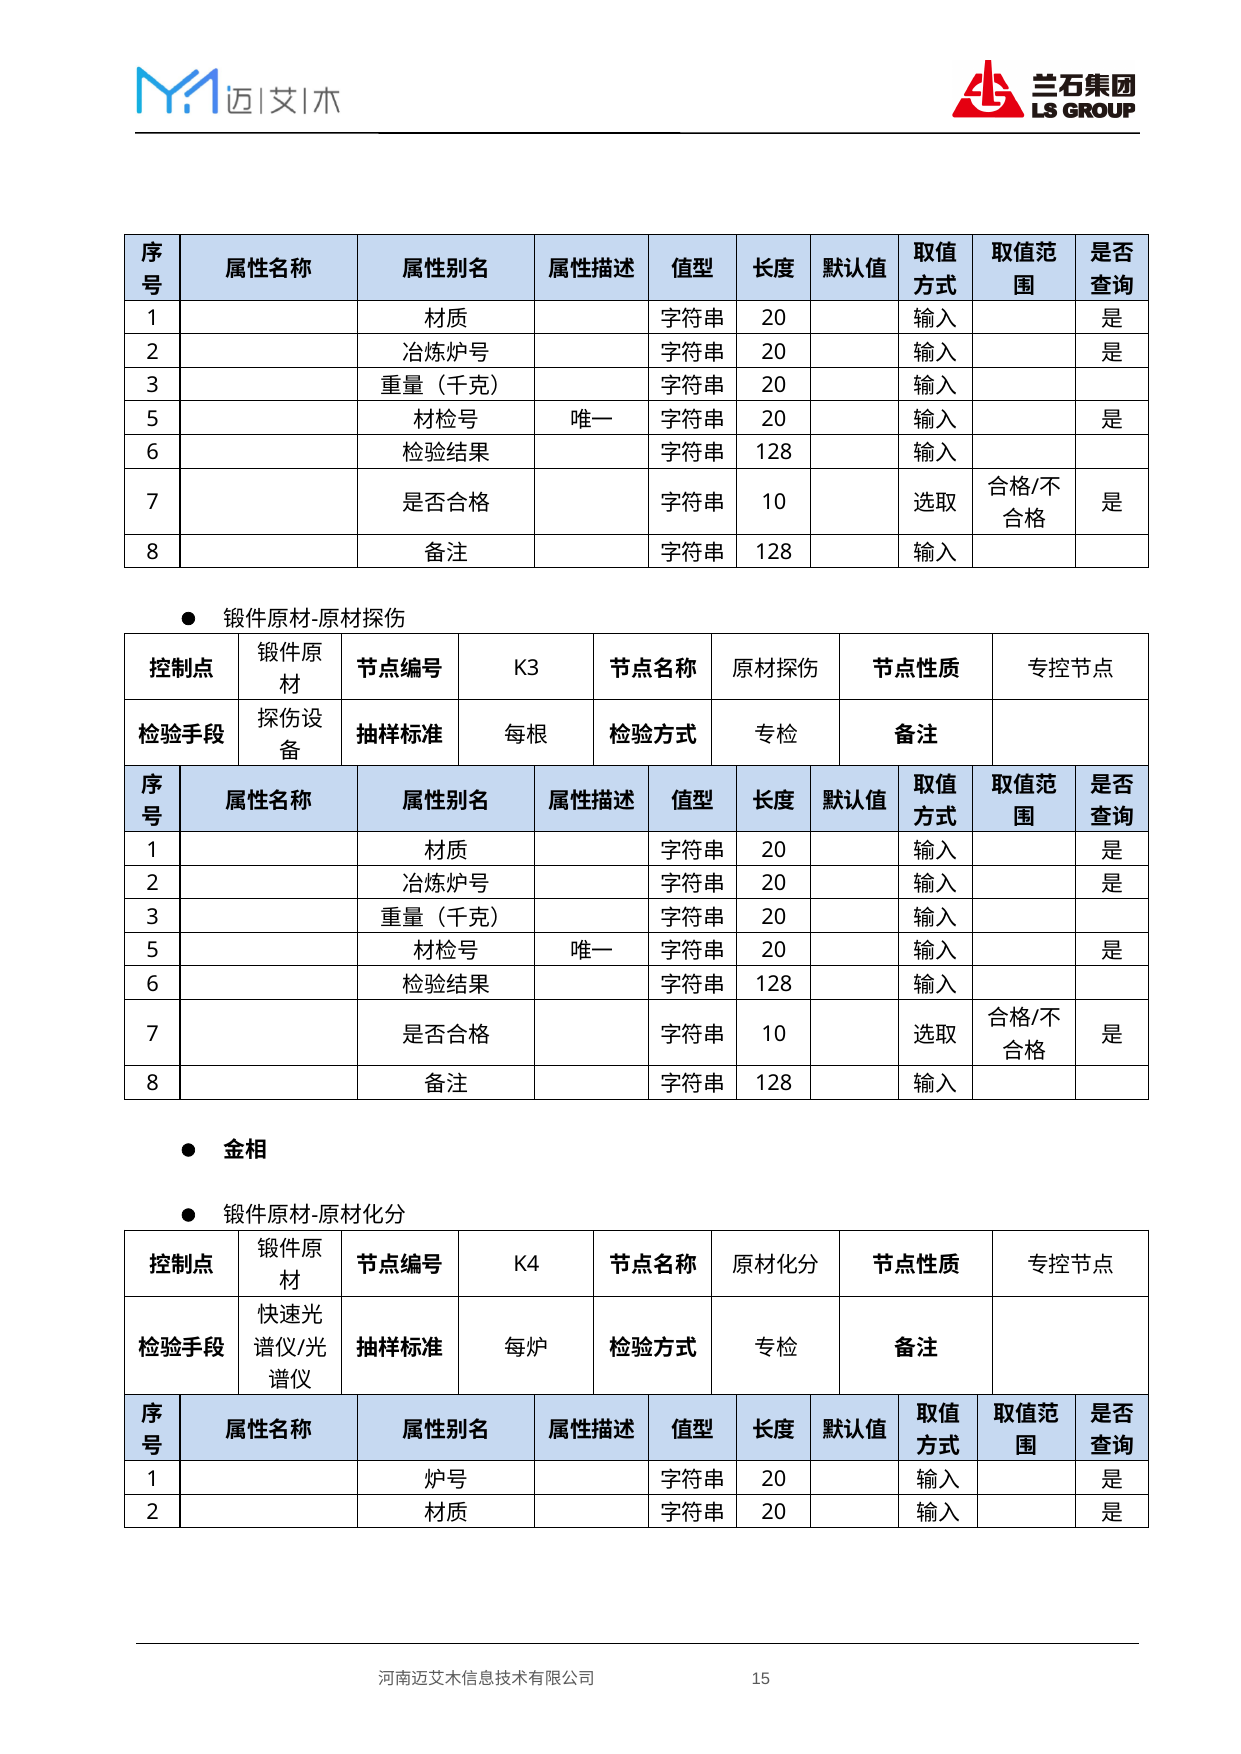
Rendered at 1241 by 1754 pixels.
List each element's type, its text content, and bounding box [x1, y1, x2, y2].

table_header 节点编号 [342, 634, 458, 699]
table_cell 是否合格 [358, 1000, 534, 1065]
table_cell 是 [1076, 832, 1148, 865]
table_cell 材质 [358, 1495, 534, 1527]
table_cell [811, 1066, 898, 1098]
table_cell [535, 1461, 648, 1494]
table_cell 默认值 [811, 235, 898, 300]
table_cell 合格/不合格 [973, 1000, 1075, 1065]
table_cell 值型 [649, 235, 736, 300]
table_cell [811, 535, 898, 567]
table_cell 2 [125, 334, 179, 367]
table_cell 材质 [358, 832, 534, 865]
table_cell [535, 435, 648, 467]
table_cell 字符串 [649, 832, 736, 865]
table_cell [535, 1495, 648, 1527]
list 锻件原材-原材探伤 [180, 601, 1137, 633]
table_cell 字符串 [649, 535, 736, 567]
table_cell 字符串 [649, 401, 736, 434]
list 金相 [180, 1132, 1137, 1164]
table_cell [993, 700, 1148, 765]
table_cell 1 [125, 1461, 179, 1494]
table_cell 字符串 [649, 933, 736, 965]
table_cell [978, 1461, 1075, 1494]
table_cell [811, 469, 898, 533]
table_cell [973, 334, 1075, 367]
table_cell 20 [737, 301, 810, 333]
table_cell 每炉 [459, 1297, 593, 1394]
table_cell 20 [737, 866, 810, 898]
table_cell 冶炼炉号 [358, 334, 534, 367]
table_cell [811, 368, 898, 400]
table_cell [811, 966, 898, 999]
table_cell 字符串 [649, 1000, 736, 1065]
table_cell [181, 832, 357, 865]
table_header 节点编号 [342, 1231, 458, 1296]
table_header 锻件原材 [239, 1231, 341, 1296]
table_cell 字符串 [649, 966, 736, 999]
table_cell 输入 [899, 368, 972, 400]
table_cell 取值范围 [978, 1395, 1075, 1460]
table_cell 检验方式 [594, 1297, 711, 1394]
table_cell 是 [1076, 933, 1148, 965]
table_cell 输入 [899, 535, 972, 567]
table_cell 输入 [899, 1461, 977, 1494]
table_cell 是 [1076, 301, 1148, 333]
table_header K4 [459, 1231, 593, 1296]
table_cell [973, 966, 1075, 999]
table_cell 备注 [840, 1297, 992, 1394]
table_cell 字符串 [649, 435, 736, 467]
table_cell [1076, 899, 1148, 932]
table_cell [811, 832, 898, 865]
table_cell 属性别名 [358, 235, 534, 300]
table_cell [811, 334, 898, 367]
table_cell 是 [1076, 334, 1148, 367]
table_cell 属性描述 [535, 1395, 648, 1460]
table_cell 8 [125, 1066, 179, 1098]
table_cell [811, 933, 898, 965]
table_cell [181, 469, 357, 533]
table_cell 检验手段 [125, 700, 238, 765]
table_cell 6 [125, 966, 179, 999]
table_cell 属性名称 [181, 235, 357, 300]
table_cell [811, 301, 898, 333]
table_cell 属性描述 [535, 235, 648, 300]
table_cell 选取 [899, 469, 972, 533]
table_cell 128 [737, 435, 810, 467]
picture [952, 60, 1136, 118]
table_cell 是 [1076, 1461, 1148, 1494]
table_header 节点名称 [594, 1231, 711, 1296]
table_cell [535, 535, 648, 567]
table_cell 输入 [899, 832, 972, 865]
table_cell 是 [1076, 1000, 1148, 1065]
table_cell 7 [125, 1000, 179, 1065]
table_cell [535, 1066, 648, 1098]
table_cell [181, 368, 357, 400]
table_cell 序号 [125, 235, 179, 300]
table_cell [973, 832, 1075, 865]
table_cell 20 [737, 899, 810, 932]
table_cell [535, 832, 648, 865]
table_header K3 [459, 634, 593, 699]
table_cell 字符串 [649, 334, 736, 367]
table_cell [535, 368, 648, 400]
table_header 节点名称 [594, 634, 711, 699]
table_cell [973, 899, 1075, 932]
table_header 原材化分 [712, 1231, 839, 1296]
table_cell 10 [737, 1000, 810, 1065]
table_cell [535, 1000, 648, 1065]
table_cell 2 [125, 866, 179, 898]
table_cell 10 [737, 469, 810, 533]
table_cell [811, 435, 898, 467]
table_cell [181, 966, 357, 999]
table_cell 每根 [459, 700, 593, 765]
table_cell 128 [737, 1066, 810, 1098]
table_cell 快速光谱仪/光谱仪 [239, 1297, 341, 1394]
table_cell 专检 [712, 1297, 839, 1394]
table_cell 探伤设备 [239, 700, 341, 765]
table_cell 5 [125, 401, 179, 434]
table_cell 输入 [899, 301, 972, 333]
table_cell 抽样标准 [342, 700, 458, 765]
table_cell [973, 368, 1075, 400]
table_cell [1076, 1066, 1148, 1098]
table_cell 是 [1076, 866, 1148, 898]
table_cell 属性别名 [358, 766, 534, 831]
table_cell [978, 1495, 1075, 1527]
table_cell [181, 866, 357, 898]
table_cell [1076, 535, 1148, 567]
table_cell [973, 401, 1075, 434]
table_cell 是否查询 [1076, 766, 1148, 831]
table_cell 字符串 [649, 899, 736, 932]
table_cell 属性别名 [358, 1395, 534, 1460]
table_cell 专检 [712, 700, 839, 765]
table_cell 合格/不合格 [973, 469, 1075, 533]
table_cell 冶炼炉号 [358, 866, 534, 898]
table_cell [973, 301, 1075, 333]
table_cell 唯一 [535, 401, 648, 434]
table_cell [811, 1000, 898, 1065]
table_cell 备注 [840, 700, 992, 765]
table_cell 材检号 [358, 933, 534, 965]
table_cell 3 [125, 899, 179, 932]
table_cell 属性名称 [181, 1395, 357, 1460]
table_cell [181, 1495, 357, 1527]
table_cell 取值范围 [973, 766, 1075, 831]
table_cell 检验结果 [358, 966, 534, 999]
table_cell 输入 [899, 899, 972, 932]
table_cell [973, 933, 1075, 965]
table_cell [181, 899, 357, 932]
table_cell [181, 1461, 357, 1494]
table_cell [811, 1461, 898, 1494]
table_cell [973, 535, 1075, 567]
table_cell 20 [737, 401, 810, 434]
table_cell 材质 [358, 301, 534, 333]
table_cell 输入 [899, 1495, 977, 1527]
table_cell 20 [737, 1461, 810, 1494]
table_cell 字符串 [649, 301, 736, 333]
table_cell 属性描述 [535, 766, 648, 831]
table_header 专控节点 [993, 634, 1148, 699]
table_cell [535, 469, 648, 533]
table_cell 材检号 [358, 401, 534, 434]
table_cell [181, 301, 357, 333]
table_cell [973, 1066, 1075, 1098]
table_cell 输入 [899, 866, 972, 898]
table_cell [811, 401, 898, 434]
table_cell 炉号 [358, 1461, 534, 1494]
table_cell [811, 899, 898, 932]
table_cell [811, 866, 898, 898]
table_cell 1 [125, 832, 179, 865]
table_cell 备注 [358, 1066, 534, 1098]
table_cell 序号 [125, 1395, 179, 1460]
table_cell 20 [737, 334, 810, 367]
table_cell [181, 401, 357, 434]
table_cell 长度 [737, 235, 810, 300]
table_cell 长度 [737, 1395, 810, 1460]
table_cell 检验手段 [125, 1297, 238, 1394]
table_cell 字符串 [649, 469, 736, 533]
table_cell [181, 1066, 357, 1098]
table_cell 长度 [737, 766, 810, 831]
list 锻件原材-原材化分 [180, 1197, 1137, 1229]
table_header 节点性质 [840, 634, 992, 699]
table_cell [1076, 435, 1148, 467]
table_header 锻件原材 [239, 634, 341, 699]
table_cell [535, 334, 648, 367]
table_cell 输入 [899, 401, 972, 434]
table_cell [535, 899, 648, 932]
table_cell 128 [737, 535, 810, 567]
table_cell 是 [1076, 469, 1148, 533]
table_cell [811, 1495, 898, 1527]
table_cell 取值方式 [899, 235, 972, 300]
table_cell 20 [737, 1495, 810, 1527]
table_cell 输入 [899, 1066, 972, 1098]
table_cell 20 [737, 933, 810, 965]
table_cell 3 [125, 368, 179, 400]
table_cell [973, 866, 1075, 898]
table_cell [973, 435, 1075, 467]
table_cell 取值方式 [899, 1395, 977, 1460]
table_cell 取值方式 [899, 766, 972, 831]
table_cell 2 [125, 1495, 179, 1527]
table_header 控制点 [125, 1231, 238, 1296]
table_header 专控节点 [993, 1231, 1148, 1296]
table_cell 重量（千克） [358, 368, 534, 400]
table_cell 5 [125, 933, 179, 965]
table_cell 6 [125, 435, 179, 467]
table_cell 值型 [649, 1395, 736, 1460]
table_cell 字符串 [649, 368, 736, 400]
table_cell [1076, 368, 1148, 400]
table_cell 字符串 [649, 866, 736, 898]
table_cell 是 [1076, 1495, 1148, 1527]
table_cell 是否查询 [1076, 235, 1148, 300]
table_cell [993, 1297, 1148, 1394]
table_cell 字符串 [649, 1461, 736, 1494]
table_cell 128 [737, 966, 810, 999]
table_cell 唯一 [535, 933, 648, 965]
table_cell 输入 [899, 334, 972, 367]
table_header 控制点 [125, 634, 238, 699]
table_cell 1 [125, 301, 179, 333]
table_cell 属性名称 [181, 766, 357, 831]
table_cell 7 [125, 469, 179, 533]
table_cell 是否合格 [358, 469, 534, 533]
table_cell 默认值 [811, 766, 898, 831]
table_cell 检验结果 [358, 435, 534, 467]
table_cell 输入 [899, 966, 972, 999]
table_cell 选取 [899, 1000, 972, 1065]
picture [135, 65, 343, 118]
table_cell 默认值 [811, 1395, 898, 1460]
table_cell [535, 866, 648, 898]
table_cell 输入 [899, 435, 972, 467]
table_cell 输入 [899, 933, 972, 965]
table_header 节点性质 [840, 1231, 992, 1296]
table_cell 20 [737, 368, 810, 400]
table_cell 取值范围 [973, 235, 1075, 300]
table_cell [1076, 966, 1148, 999]
table_cell 20 [737, 832, 810, 865]
table_cell [181, 933, 357, 965]
table_cell 是 [1076, 401, 1148, 434]
table_cell 值型 [649, 766, 736, 831]
table_cell 抽样标准 [342, 1297, 458, 1394]
table_header 原材探伤 [712, 634, 839, 699]
table_cell [535, 966, 648, 999]
table_cell [181, 1000, 357, 1065]
table_cell 序号 [125, 766, 179, 831]
table_cell [181, 334, 357, 367]
table_cell 检验方式 [594, 700, 711, 765]
table_cell 8 [125, 535, 179, 567]
table_cell 重量（千克） [358, 899, 534, 932]
table_cell 字符串 [649, 1495, 736, 1527]
table_cell [181, 435, 357, 467]
table_cell 字符串 [649, 1066, 736, 1098]
table_cell 备注 [358, 535, 534, 567]
table_cell [535, 301, 648, 333]
table_cell 是否查询 [1076, 1395, 1148, 1460]
table_cell [181, 535, 357, 567]
